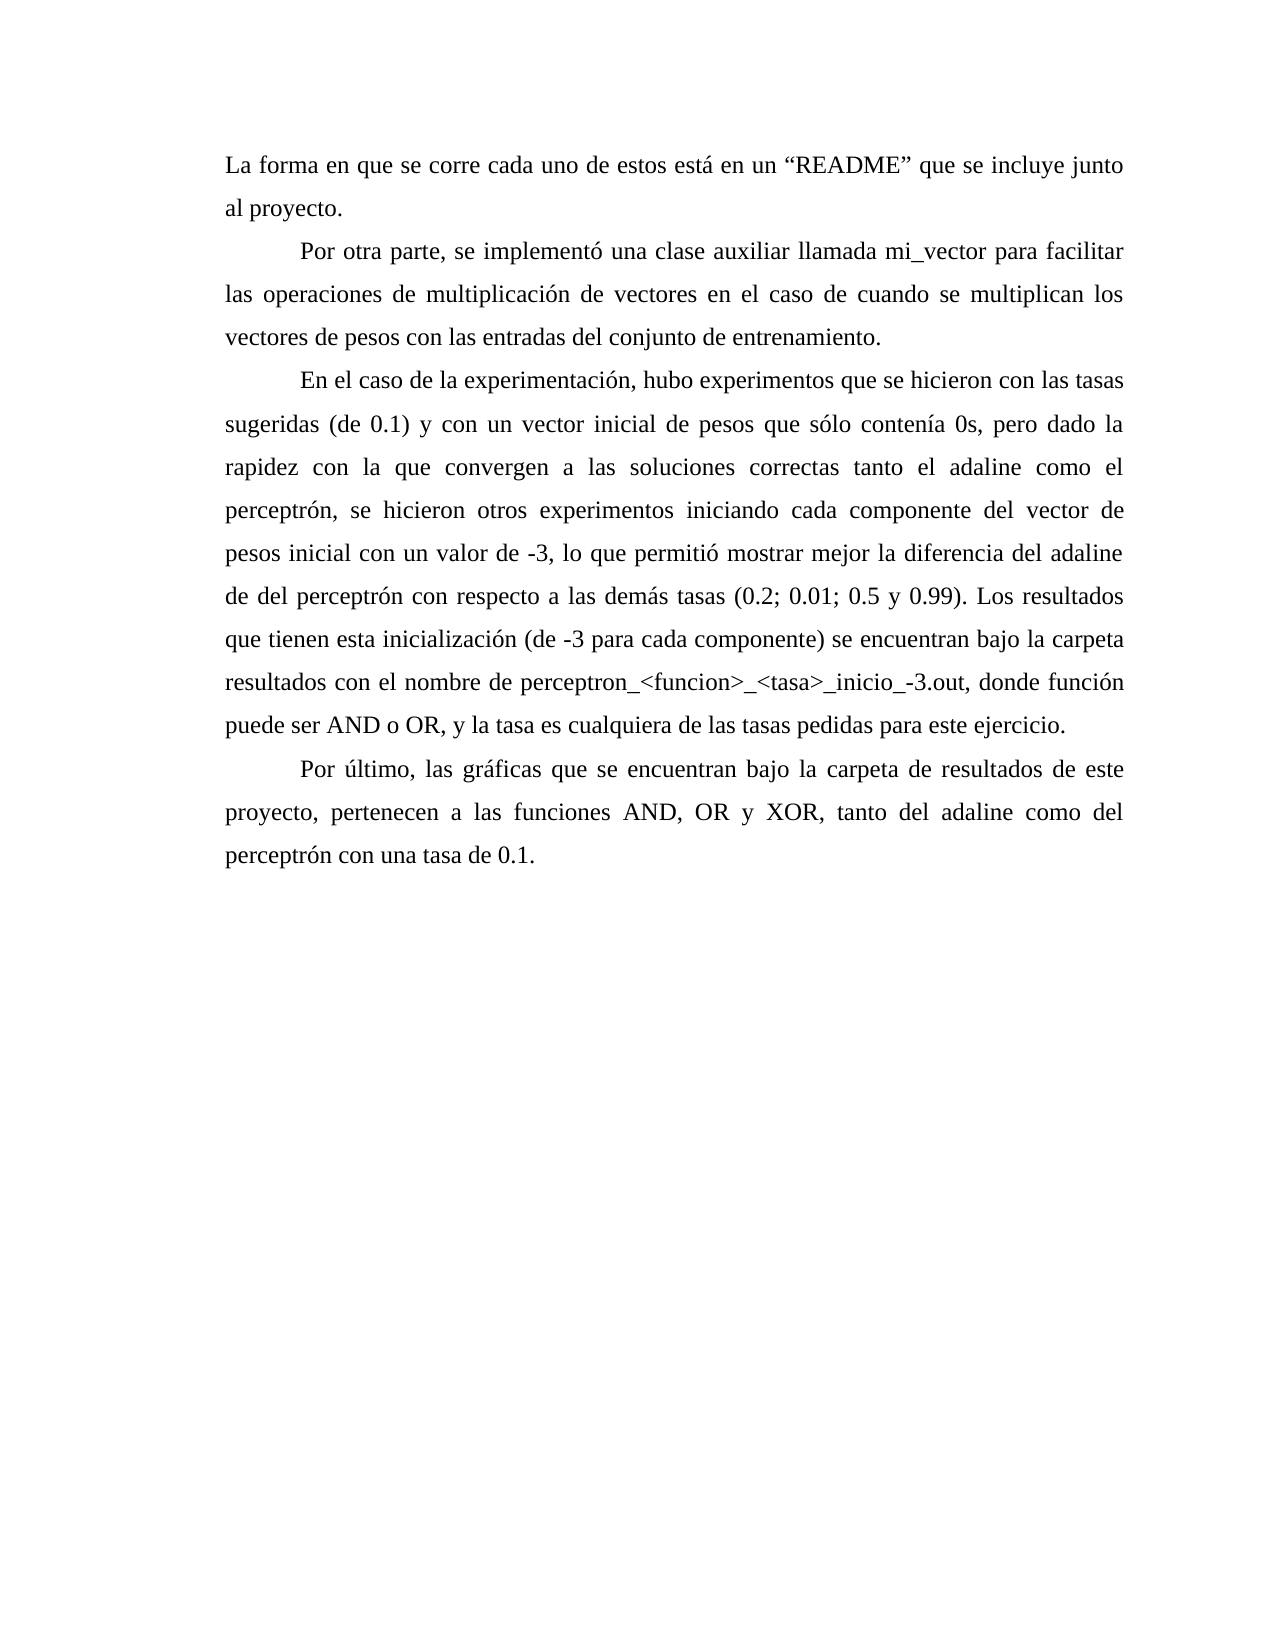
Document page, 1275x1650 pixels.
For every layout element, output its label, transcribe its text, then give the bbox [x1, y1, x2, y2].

text En el caso de la experimentación, hubo experimentos que se hicieron con las tasas sugeridas (de 0.1) y con un vector inicial de pesos que sólo contenía 0s, pero dado la rapidez con la que convergen a las soluciones correctas tanto el adaline como el perceptrón, se hicieron otros experimentos iniciando cada componente del vector de pesos inicial con un valor de -3, lo que permitió mostrar mejor la diferencia del adaline de del perceptrón con respecto a las demás tasas (0.2; 0.01; 0.5 y 0.99). Los resultados que tienen esta inicialización (de -3 para cada componente) se encuentran bajo la carpeta resultados con el nombre de perceptron_<funcion>_<tasa>_inicio_-3.out, donde función puede ser AND o OR, y la tasa es cualquiera de las tasas pedidas para este ejercicio. [225, 366, 1125, 739]
text Por último, las gráficas que se encuentran bajo la carpeta de resultados de este proyecto, pertenecen a las funciones AND, OR y XOR, tanto del adaline como del perceptrón con una tasa de 0.1. [225, 754, 1125, 869]
text Por otra parte, se implementó una clase auxiliar llamada mi_vector para facilitar las operaciones de multiplicación de vectores en el caso de cuando se multiplican los vectores de pesos con las entradas del conjunto de entrenamiento. [225, 236, 1125, 351]
